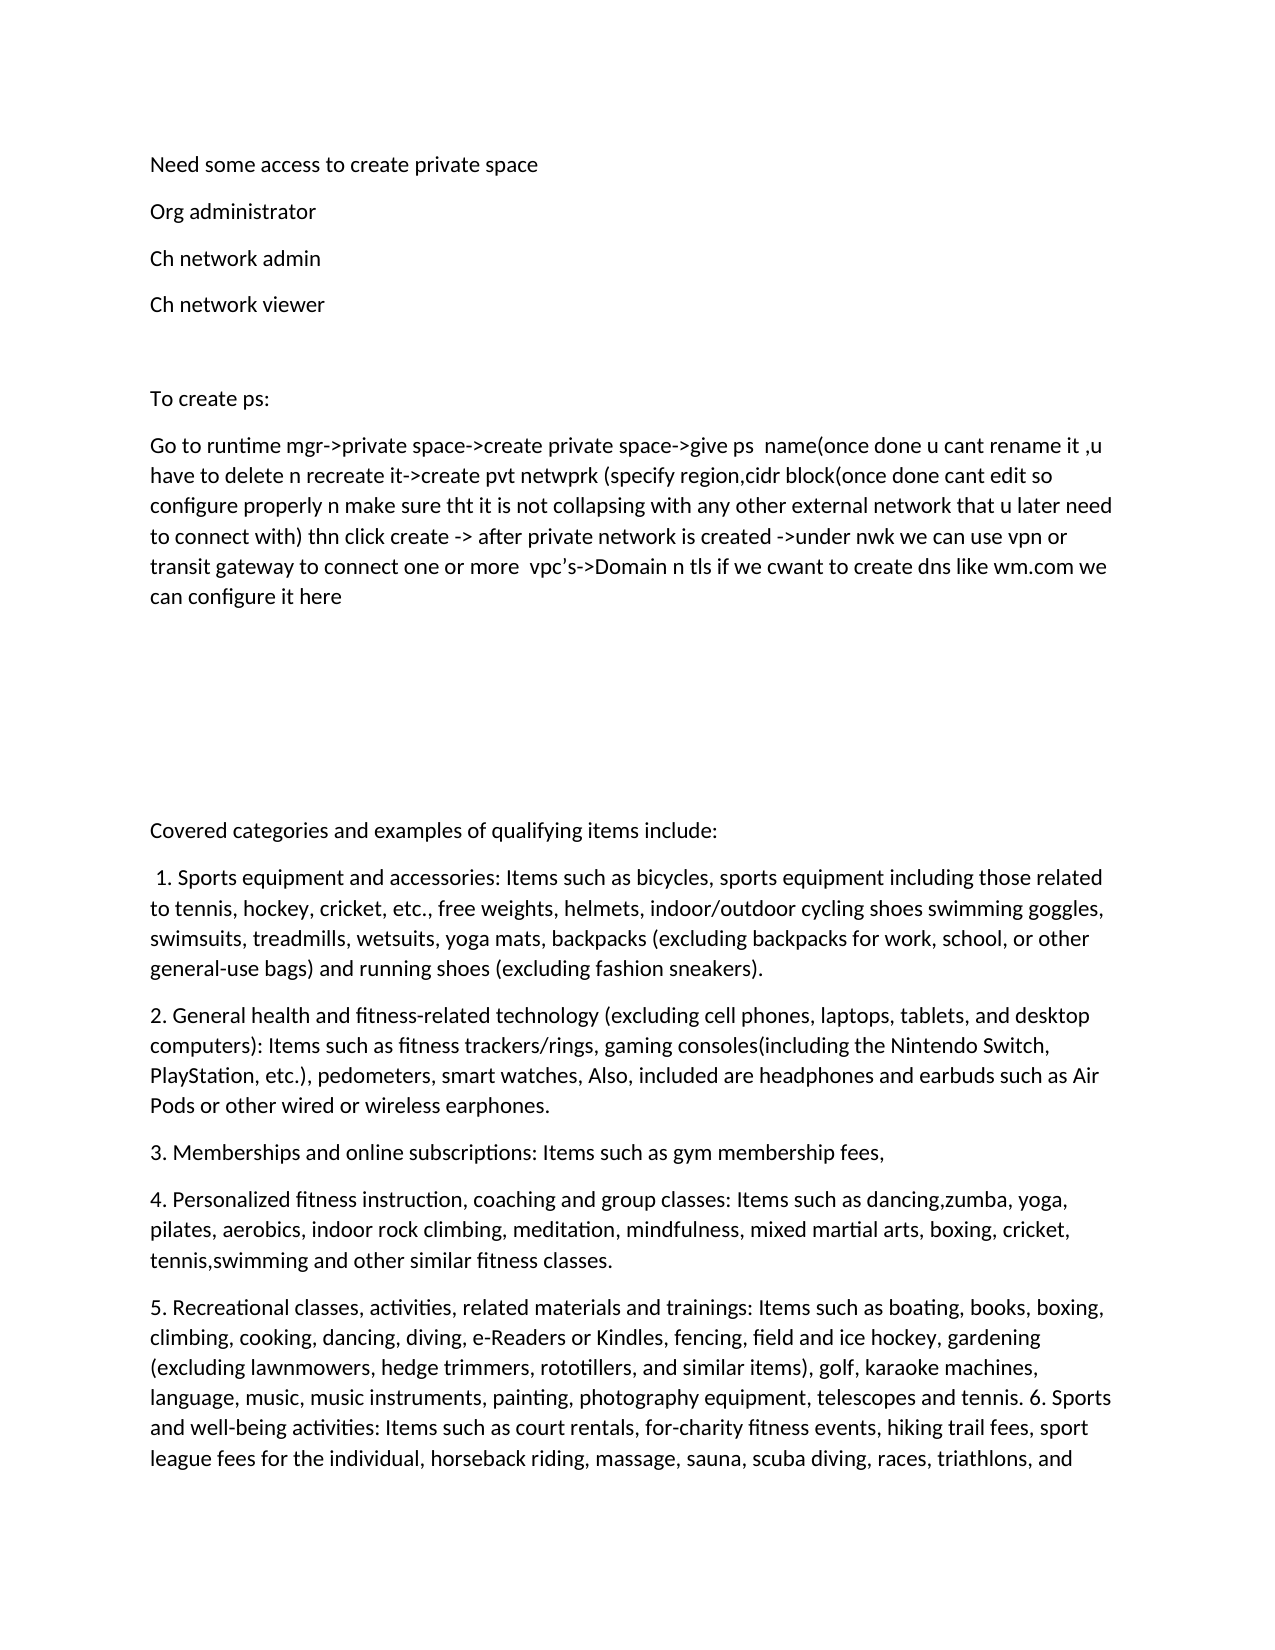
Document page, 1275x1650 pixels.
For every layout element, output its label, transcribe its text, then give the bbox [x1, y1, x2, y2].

text 1. Sports equipment and accessories: Items such as bicycles, sports equipment including those related to tennis, hockey, cricket, etc., free weights, helmets, indoor/outdoor cycling shoes swimming goggles, swimsuits, treadmills, wetsuits, yoga mats, backpacks (excluding backpacks for work, school, or other general-use bags) and running shoes (excluding fashion sneakers). [150, 863, 1125, 982]
text 3. Memberships and online subscriptions: Items such as gym membership fees, [150, 1138, 1125, 1167]
text Need some access to create private space [150, 150, 1125, 178]
text Ch network admin [150, 244, 1125, 272]
text 2. General health and fitness-related technology (excluding cell phones, laptops, tablets, and desktop computers): Items such as fitness trackers/rings, gaming consoles(including the Nintendo Switch, PlayStation, etc.), pedometers, smart watches, Also, included are headphones and earbuds such as Air Pods or other wired or wireless earphones. [150, 1001, 1125, 1120]
text Org administrator [150, 197, 1125, 225]
text To create ps: [150, 384, 1125, 412]
text Covered categories and examples of qualifying items include: [150, 817, 1125, 845]
text 4. Personalized fitness instruction, coaching and group classes: Items such as dancing,zumba, yoga, pilates, aerobics, indoor rock climbing, meditation, mindfulness, mixed martial arts, boxing, cricket, tennis,swimming and other similar fitness classes. [150, 1185, 1125, 1274]
text Go to runtime mgr->private space->create private space->give ps name(once done u cant rename it ,u have to delete n recreate it->create pvt netwprk (specify region,cidr block(once done cant edit so configure properly n make sure tht it is not collapsing with any other external network that u later need to connect with) thn click create -> after private network is created ->under nwk we can use vpn or transit gateway to connect one or more vpc’s->Domain n tls if we cwant to create dns like wm.com we can configure it here [150, 431, 1125, 610]
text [150, 1293, 1125, 1472]
text Ch network viewer [150, 291, 1125, 319]
